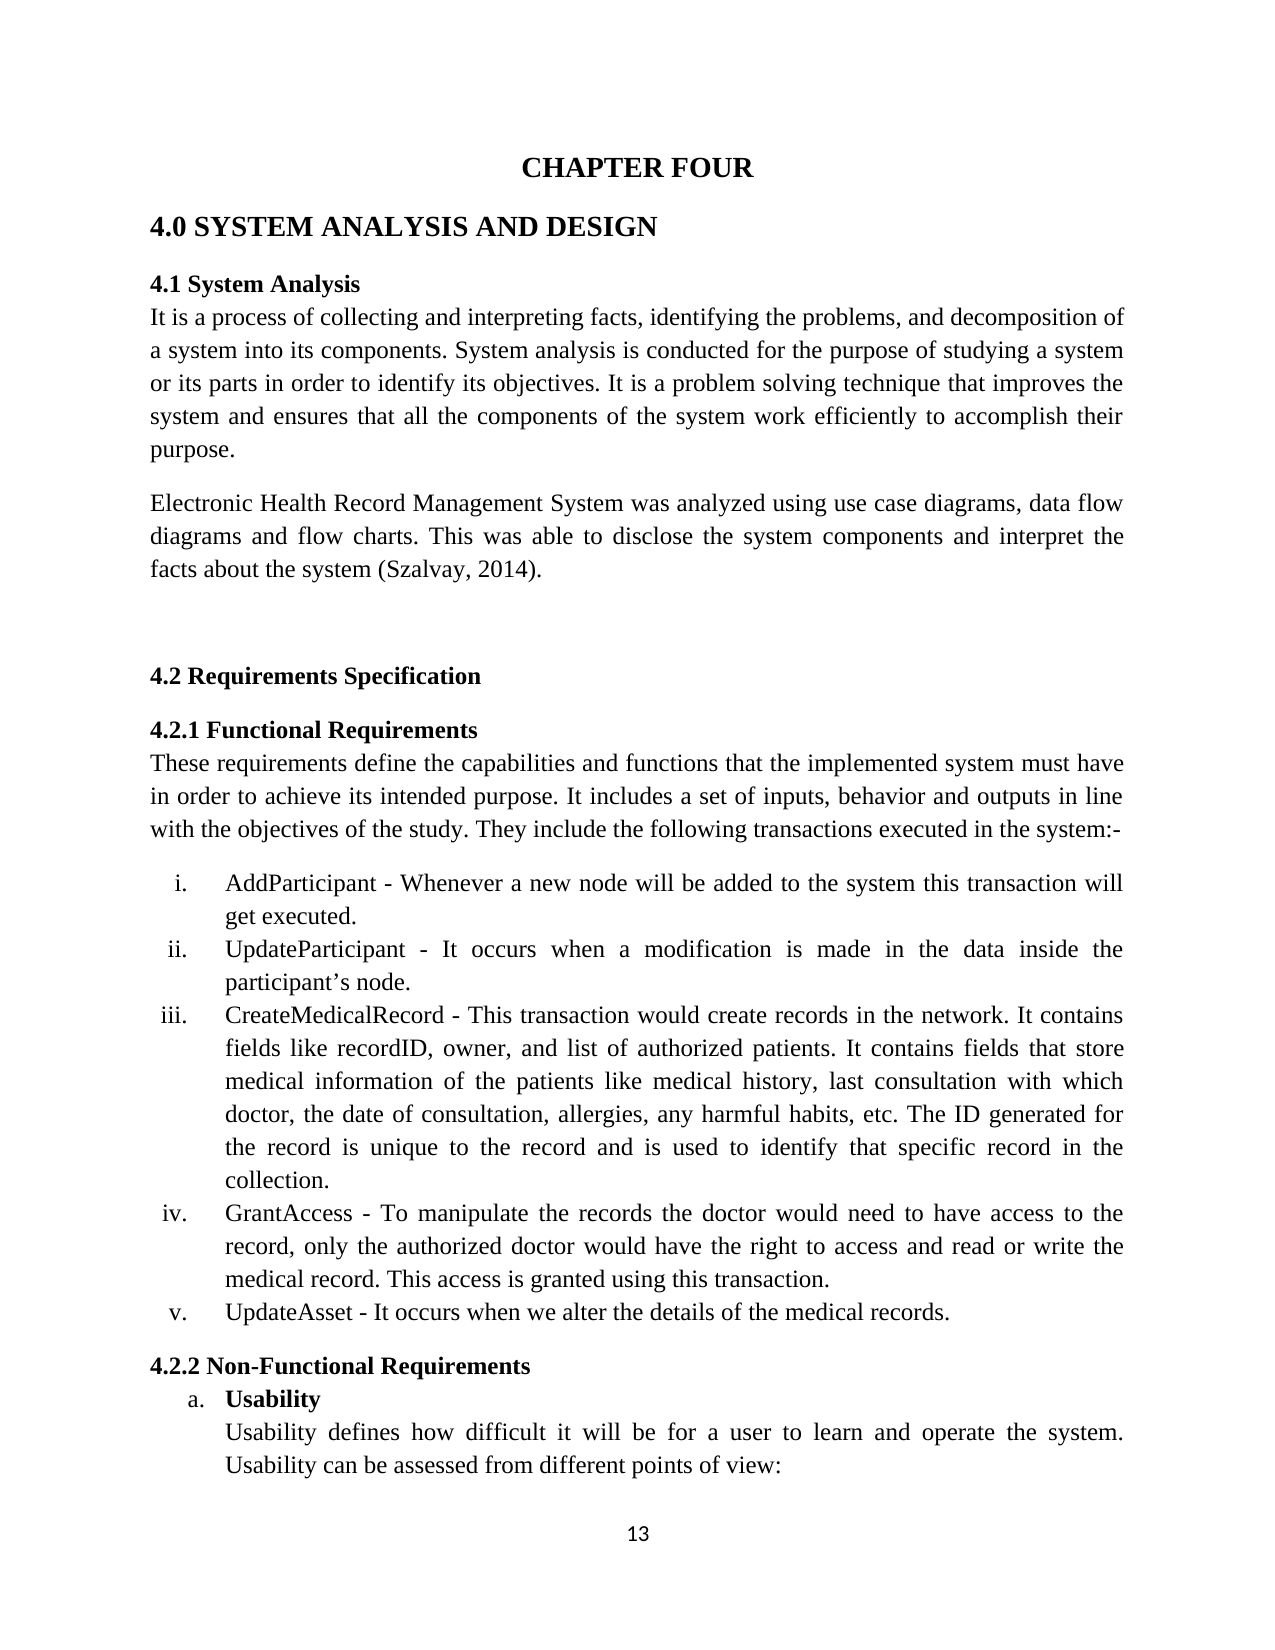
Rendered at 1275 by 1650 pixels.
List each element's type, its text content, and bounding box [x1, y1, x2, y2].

list Usability Usability defines how difficult it will be for a user to learn and operate the system. Usability can be assessed from different points of view: [187, 1384, 1125, 1479]
list UpdateParticipant - It occurs when a modification is made in the data inside the participant’s node. [187, 934, 1125, 996]
subtitle CHAPTER FOUR [150, 150, 1125, 183]
text These requirements define the capabilities and functions that the implemented system must have in order to achieve its intended purpose. It includes a set of inputs, behavior and outputs in line with the objectives of the study. They include the following transactions executed in the system:- [150, 748, 1125, 843]
list UpdateAsset - It occurs when we alter the details of the medical records. [187, 1297, 1125, 1326]
subtitle 4.2.2 Non-Functional Requirements [150, 1351, 1125, 1380]
subtitle 4.0 SYSTEM ANALYSIS AND DESIGN [150, 209, 1125, 243]
subtitle 4.1 System Analysis [150, 269, 1125, 297]
subtitle 4.2 Requirements Specification [150, 661, 1125, 690]
text Electronic Health Record Management System was analyzed using use case diagrams, data flow diagrams and flow charts. This was able to disclose the system components and interpret the facts about the system (Szalvay, 2014). [150, 488, 1125, 582]
text It is a process of collecting and interpreting facts, identifying the problems, and decomposition of a system into its components. System analysis is conducted for the purpose of studying a system or its parts in order to identify its objectives. It is a problem solving technique that improves the system and ensures that all the components of the system work efficiently to accomplish their purpose. [150, 302, 1125, 463]
subtitle 4.2.1 Functional Requirements [150, 715, 1125, 744]
list CreateMedicalRecord - This transaction would create records in the network. It contains fields like recordID, owner, and list of authorized patients. It contains fields that store medical information of the patients like medical history, last consultation with which doctor, the date of consultation, allergies, any harmful habits, etc. The ID generated for the record is unique to the record and is used to identify that specific record in the collection. [187, 1000, 1125, 1194]
list AddParticipant - Whenever a new node will be added to the system this transaction will get executed. [187, 868, 1125, 930]
list GrantAccess - To manipulate the records the doctor would need to have access to the record, only the authorized doctor would have the right to access and read or write the medical record. This access is granted using this transaction. [187, 1198, 1125, 1293]
